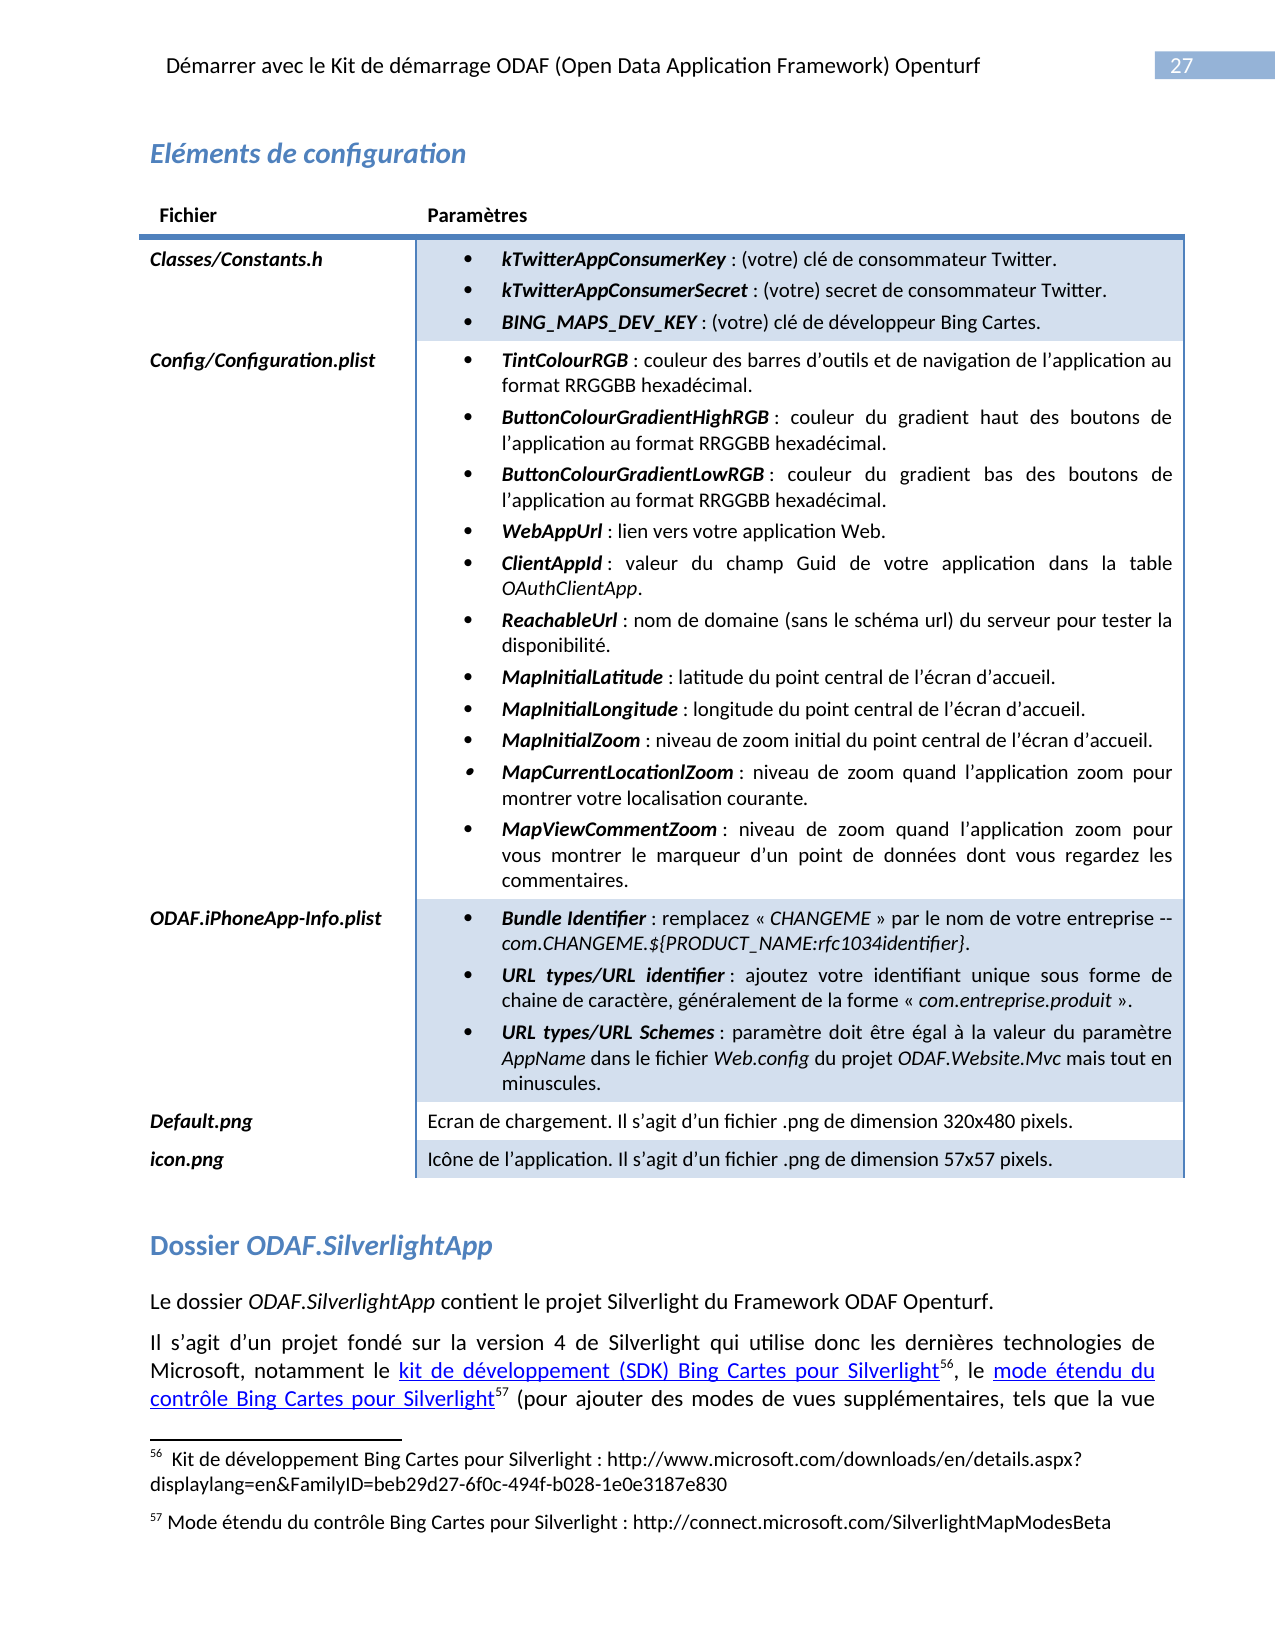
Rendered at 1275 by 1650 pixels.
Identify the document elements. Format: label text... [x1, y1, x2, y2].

subtitle Dossier ODAF.SilverlightApp [150, 1227, 1155, 1262]
table_header Paramètres [416, 196, 1184, 233]
table_cell TintColourRGB : couleur des barres d’outils et de navigation de l’application au format RRGGBB hexadécimal. ButtonColourGradientHighRGB : couleur du gradient haut des boutons de l’application au format RRGGBB hexadécimal. ButtonColourGradientLowRGB : couleur du gradient bas des boutons de l’application au format RRGGBB hexadécimal. WebAppUrl : lien vers votre application Web. ClientAppId : valeur du champ Guid de votre application dans la table OAuthClientApp. ReachableUrl : nom de domaine (sans le schéma url) du serveur pour tester la disponibilité. MapInitialLatitude : latitude du point central de l’écran d’accueil. MapInitialLongitude : longitude du point central de l’écran d’accueil. MapInitialZoom : niveau de zoom initial du point central de l’écran d’accueil. MapCurrentLocationlZoom : niveau de zoom quand l’application zoom pour montrer votre localisation courante. MapViewCommentZoom : niveau de zoom quand l’application zoom pour vous montrer le marqueur d’un point de données dont vous regardez les commentaires. [417, 341, 1183, 899]
table_cell ODAF.iPhoneApp-Info.plist [139, 899, 415, 1102]
table_cell kTwitterAppConsumerKey : (votre) clé de consommateur Twitter. kTwitterAppConsumerSecret : (votre) secret de consommateur Twitter. BING_MAPS_DEV_KEY : (votre) clé de développeur Bing Cartes. [417, 240, 1183, 341]
table_header Fichier [139, 196, 416, 233]
text Le dossier ODAF.SilverlightApp contient le projet Silverlight du Framework ODAF Openturf. [150, 1287, 1155, 1315]
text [150, 1328, 1155, 1412]
subtitle Eléments de configuration [150, 135, 1155, 171]
table_cell Ecran de chargement. Il s’agit d’un fichier .png de dimension 320x480 pixels. [417, 1102, 1183, 1140]
table_cell Classes/Constants.h [139, 240, 415, 341]
table_cell Default.png [139, 1102, 415, 1140]
table_cell Icône de l’application. Il s’agit d’un fichier .png de dimension 57x57 pixels. [417, 1140, 1183, 1178]
table_cell Config/Configuration.plist [139, 341, 415, 899]
table_cell Bundle Identifier : remplacez « CHANGEME » par le nom de votre entreprise -- com.CHANGEME.${PRODUCT_NAME:rfc1034identifier}. URL types/URL identifier : ajoutez votre identifiant unique sous forme de chaine de caractère, généralement de la forme « com.entreprise.produit ». URL types/URL Schemes : paramètre doit être égal à la valeur du paramètre AppName dans le fichier Web.config du projet ODAF.Website.Mvc mais tout en minuscules. [417, 899, 1183, 1102]
table_cell icon.png [139, 1140, 415, 1178]
